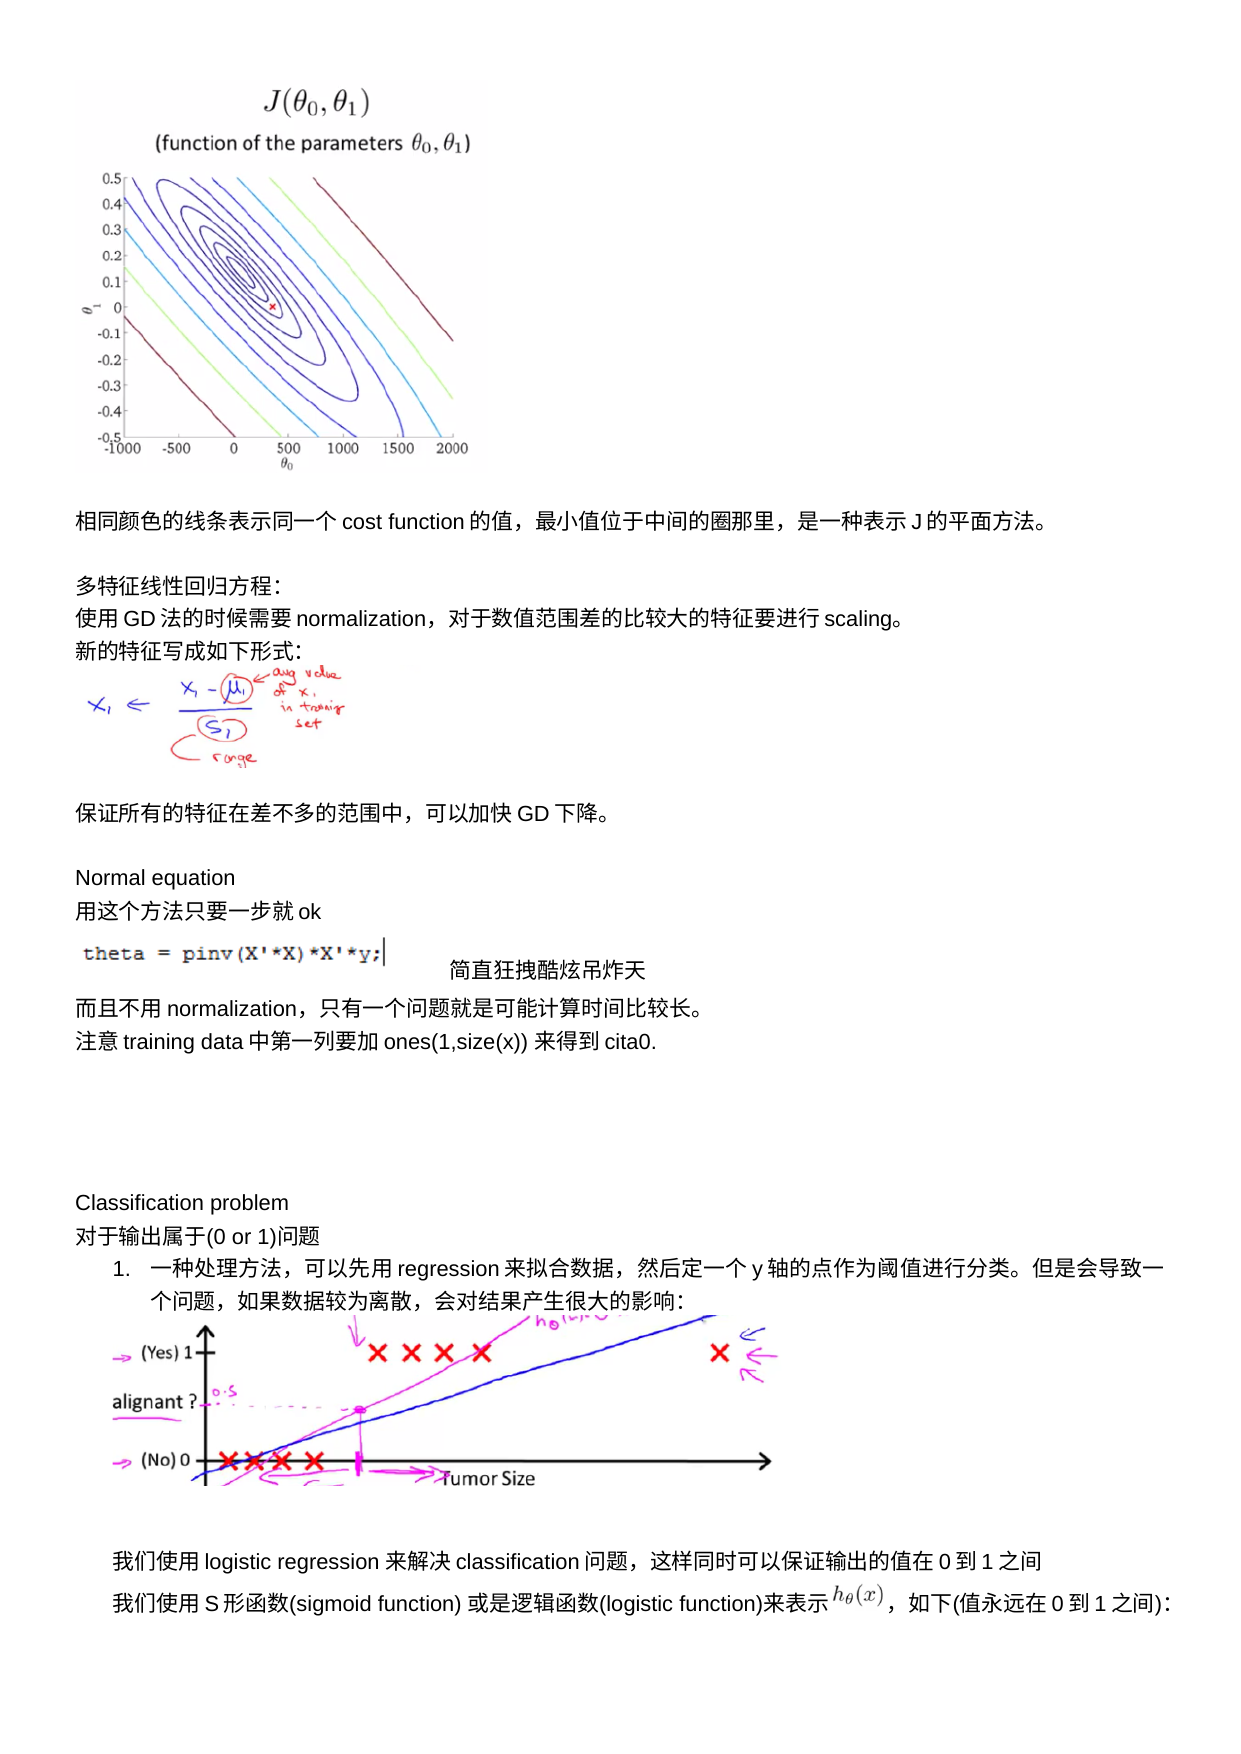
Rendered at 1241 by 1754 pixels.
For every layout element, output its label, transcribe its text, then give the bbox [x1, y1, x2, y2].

text 保证所有的特征在差不多的范围中，可以加快GD下降。 [75, 796, 1165, 828]
picture [75, 80, 489, 473]
text 注意training data中第一列要加ones(1,size(x)) 来得到cita0. [75, 1023, 1165, 1056]
list 一种处理方法，可以先用regression来拟合数据，然后定一个y轴的点作为阈值进行分类。但是会导致一个问题，如果数据较为离散，会对结果产生很大的影响： [112, 1251, 1165, 1316]
text 新的特征写成如下形式： [75, 633, 1165, 666]
text Normal equation [75, 861, 1165, 893]
picture [112, 1315, 794, 1486]
text 使用GD法的时候需要normalization，对于数值范围差的比较大的特征要进行scaling。 [75, 601, 1165, 633]
text 相同颜色的线条表示同一个cost function的值，最小值位于中间的圈那里，是一种表示J的平面方法。 [75, 503, 1165, 536]
text 我们使用S形函数(sigmoid function) 或是逻辑函数(logistic function)来表示，如下(值永远在0到1之间)： [112, 1576, 1165, 1641]
picture [828, 1575, 887, 1611]
text 多特征线性回归方程： [75, 568, 1165, 601]
text 对于输出属于(0 or 1)问题 [75, 1218, 1165, 1251]
picture [75, 665, 433, 768]
picture [75, 925, 432, 979]
text 我们使用logistic regression 来解决classification问题，这样同时可以保证输出的值在0到1之间 [112, 1543, 1165, 1576]
text 而且不用normalization，只有一个问题就是可能计算时间比较长。 [75, 991, 1165, 1023]
text 用这个方法只要一步就ok [75, 893, 1165, 926]
text Classification problem [75, 1186, 1165, 1218]
